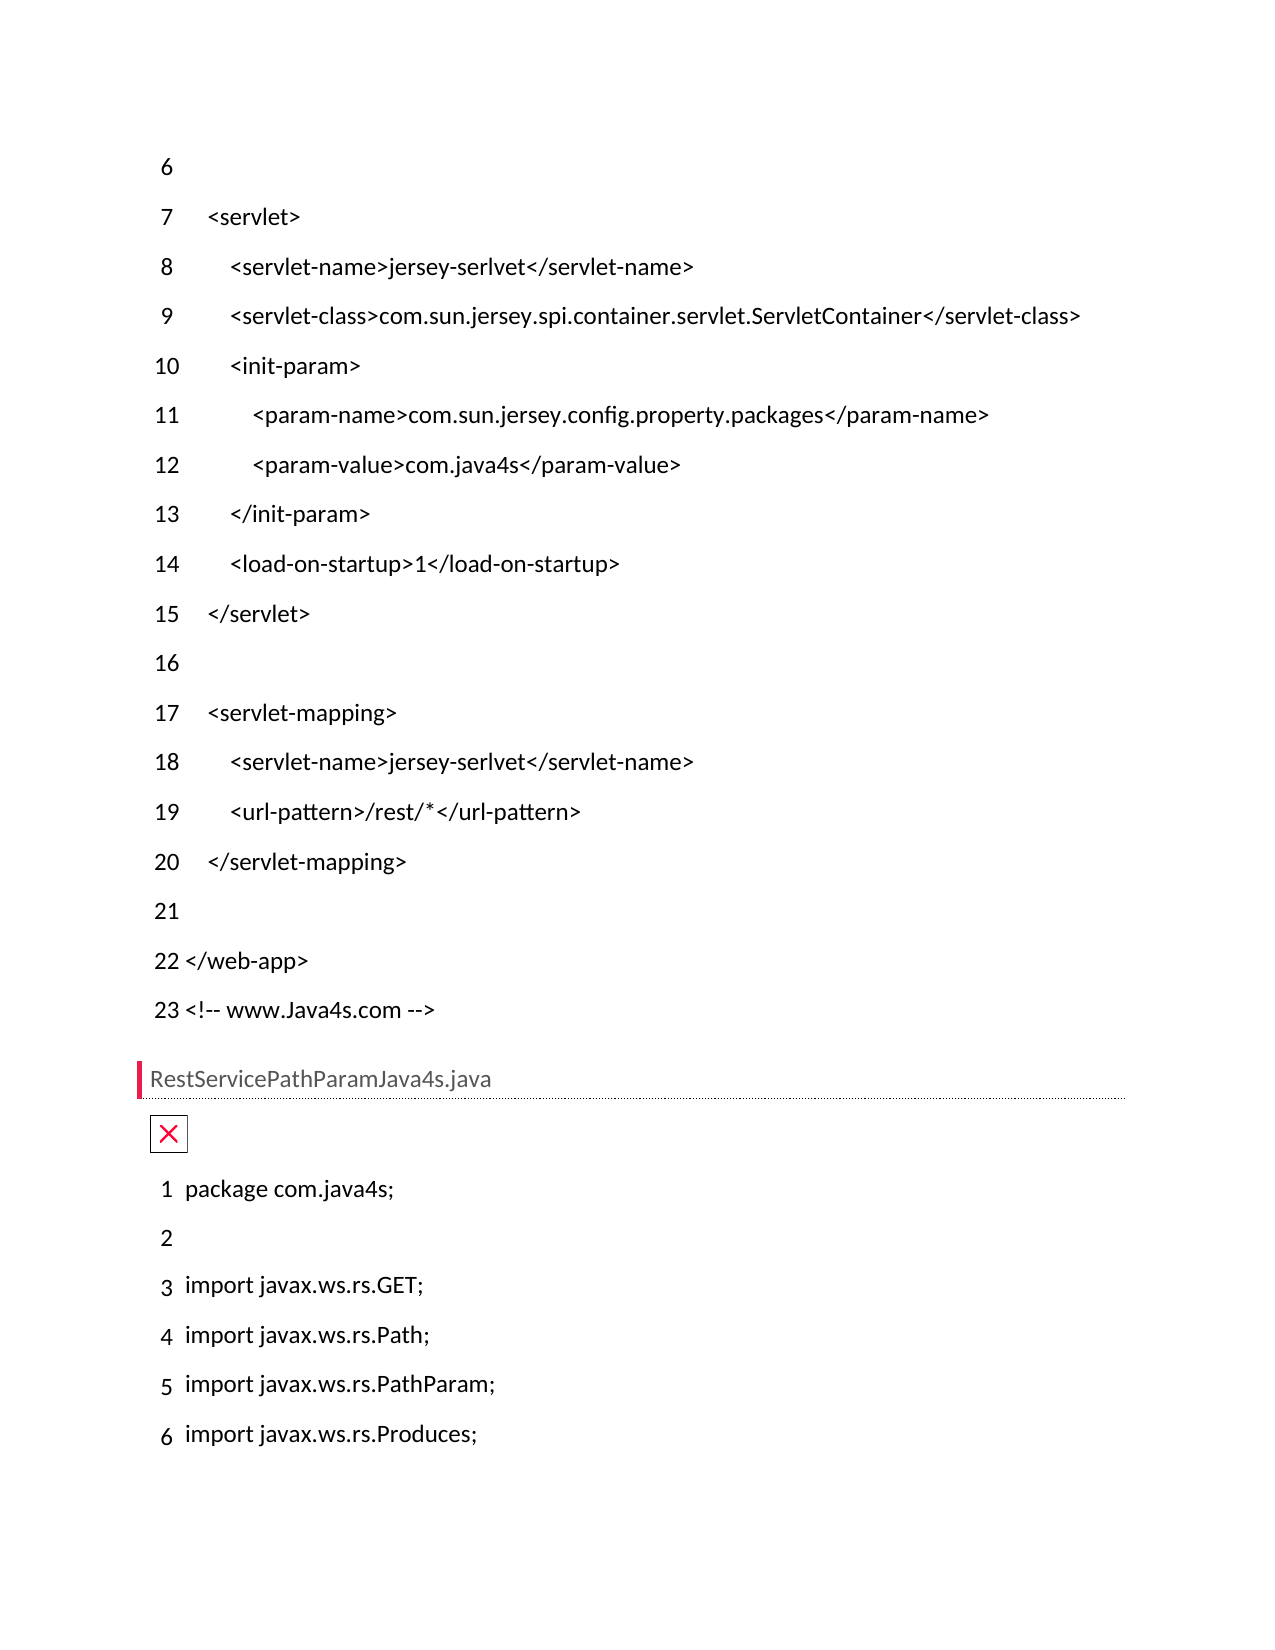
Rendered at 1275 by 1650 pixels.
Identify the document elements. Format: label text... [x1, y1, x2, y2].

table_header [183, 1171, 1088, 1472]
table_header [183, 150, 1125, 1045]
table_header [150, 1171, 183, 1472]
subtitle RestServicePathParamJava4s.java [142, 1061, 1125, 1099]
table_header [150, 150, 183, 1045]
